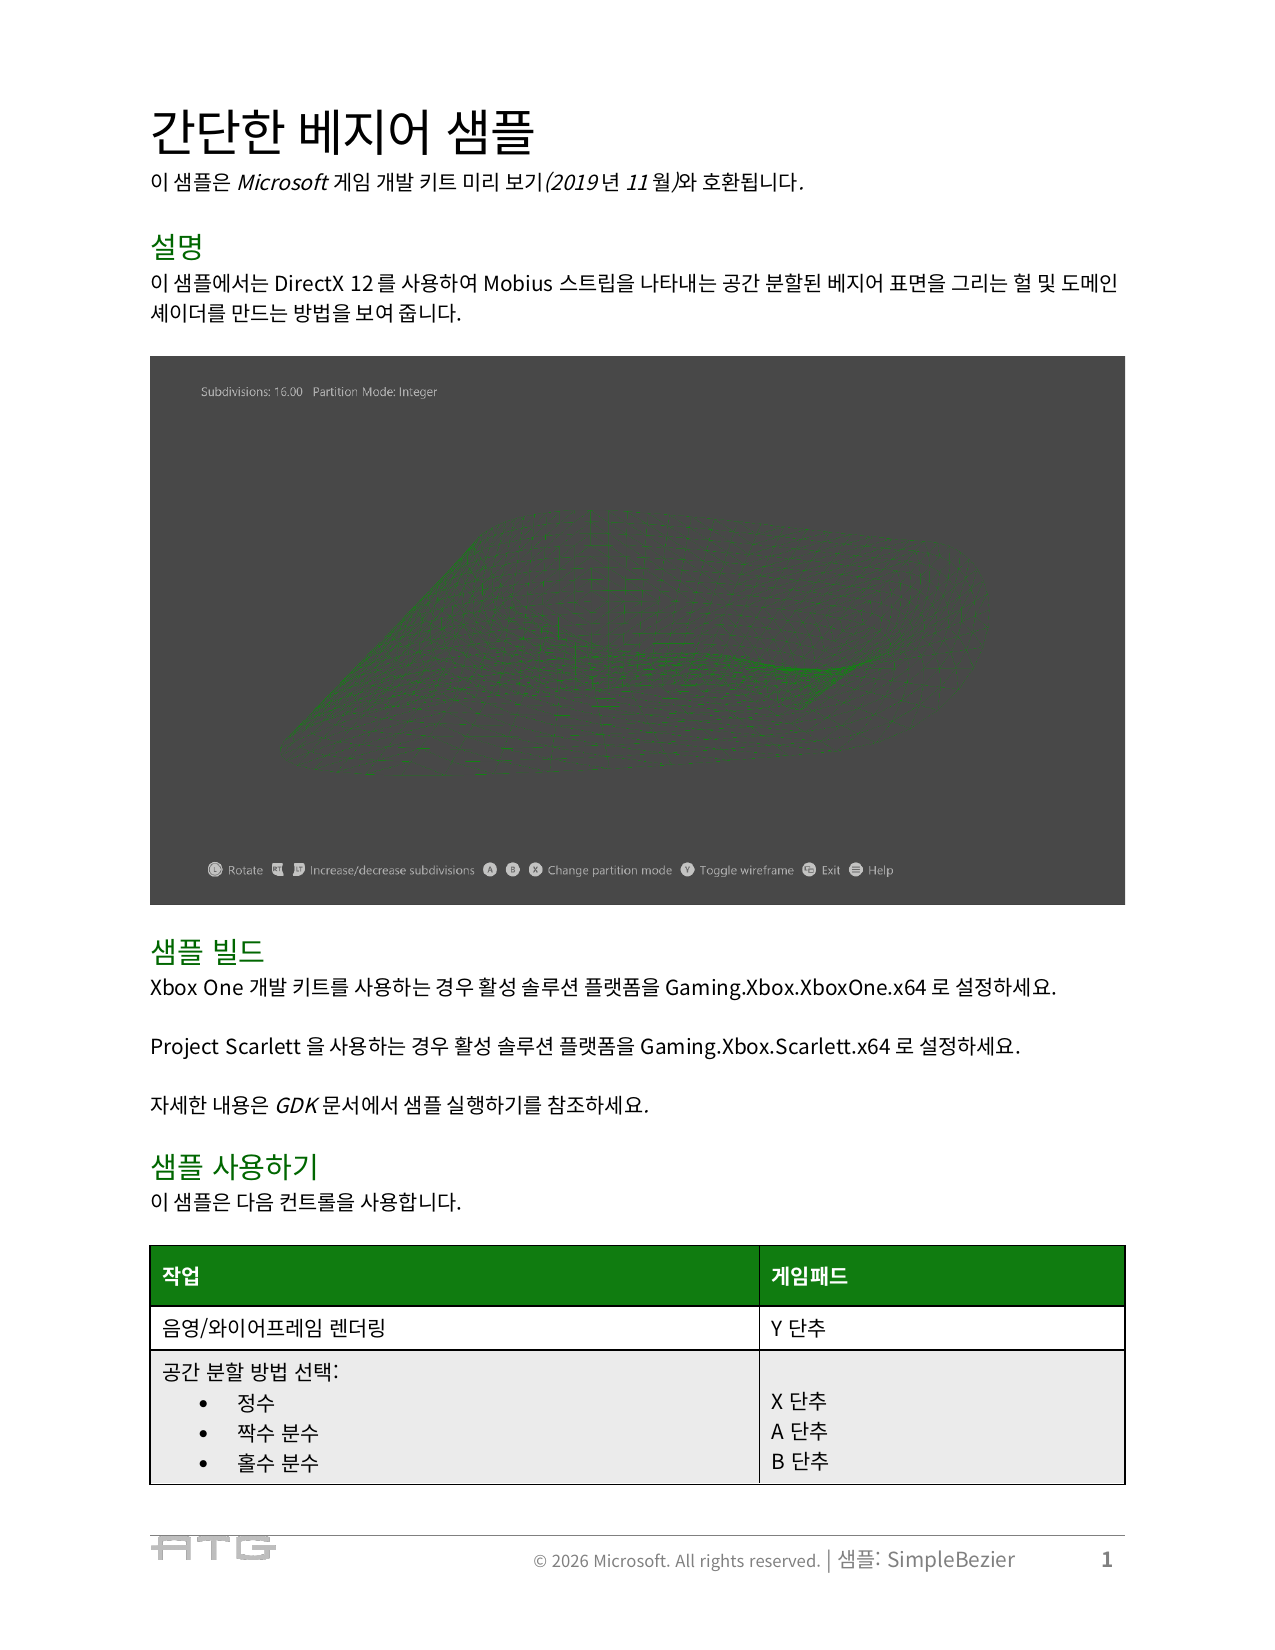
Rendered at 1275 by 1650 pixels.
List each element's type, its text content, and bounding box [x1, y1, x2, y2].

table_cell X 단추 A 단추 B 단추 [760, 1351, 1124, 1483]
picture [150, 356, 1125, 905]
table_cell Y 단추 [760, 1307, 1124, 1349]
text Project Scarlett을 사용하는 경우 활성 솔루션 플랫폼을 Gaming.Xbox.Scarlett.x64로 설정하세요. [150, 1030, 1125, 1061]
text 이 샘플은 다음 컨트롤을 사용합니다. [150, 1186, 1125, 1217]
table_header 작업 [151, 1246, 759, 1305]
text 이 샘플에서는 DirectX 12를 사용하여 Mobius 스트립을 나타내는 공간 분할된 베지어 표면을 그리는 헐 및 도메인 셰이더를 만드는 방법을 보여 줍니다. [150, 267, 1125, 327]
subtitle 설명 [150, 225, 1125, 267]
picture [151, 1536, 276, 1560]
subtitle 샘플 빌드 [150, 929, 1125, 972]
text 이 샘플은 Microsoft 게임 개발 키트 미리 보기(2019년 11월)와 호환됩니다. [150, 166, 1125, 196]
text 자세한 내용은 GDK 문서에서 샘플 실행하기를 참조하세요. [150, 1089, 1125, 1119]
text Xbox One 개발 키트를 사용하는 경우 활성 솔루션 플랫폼을 Gaming.Xbox.XboxOne.x64로 설정하세요. [150, 972, 1125, 1002]
subtitle 샘플 사용하기 [150, 1144, 1125, 1186]
table_cell 음영/와이어프레임 렌더링 [151, 1307, 759, 1349]
table_header 게임패드 [760, 1246, 1124, 1305]
table_cell 공간 분할 방법 선택: 정수 짝수 분수 홀수 분수 [151, 1351, 759, 1483]
title 간단한 베지어 샘플 [150, 94, 1125, 166]
